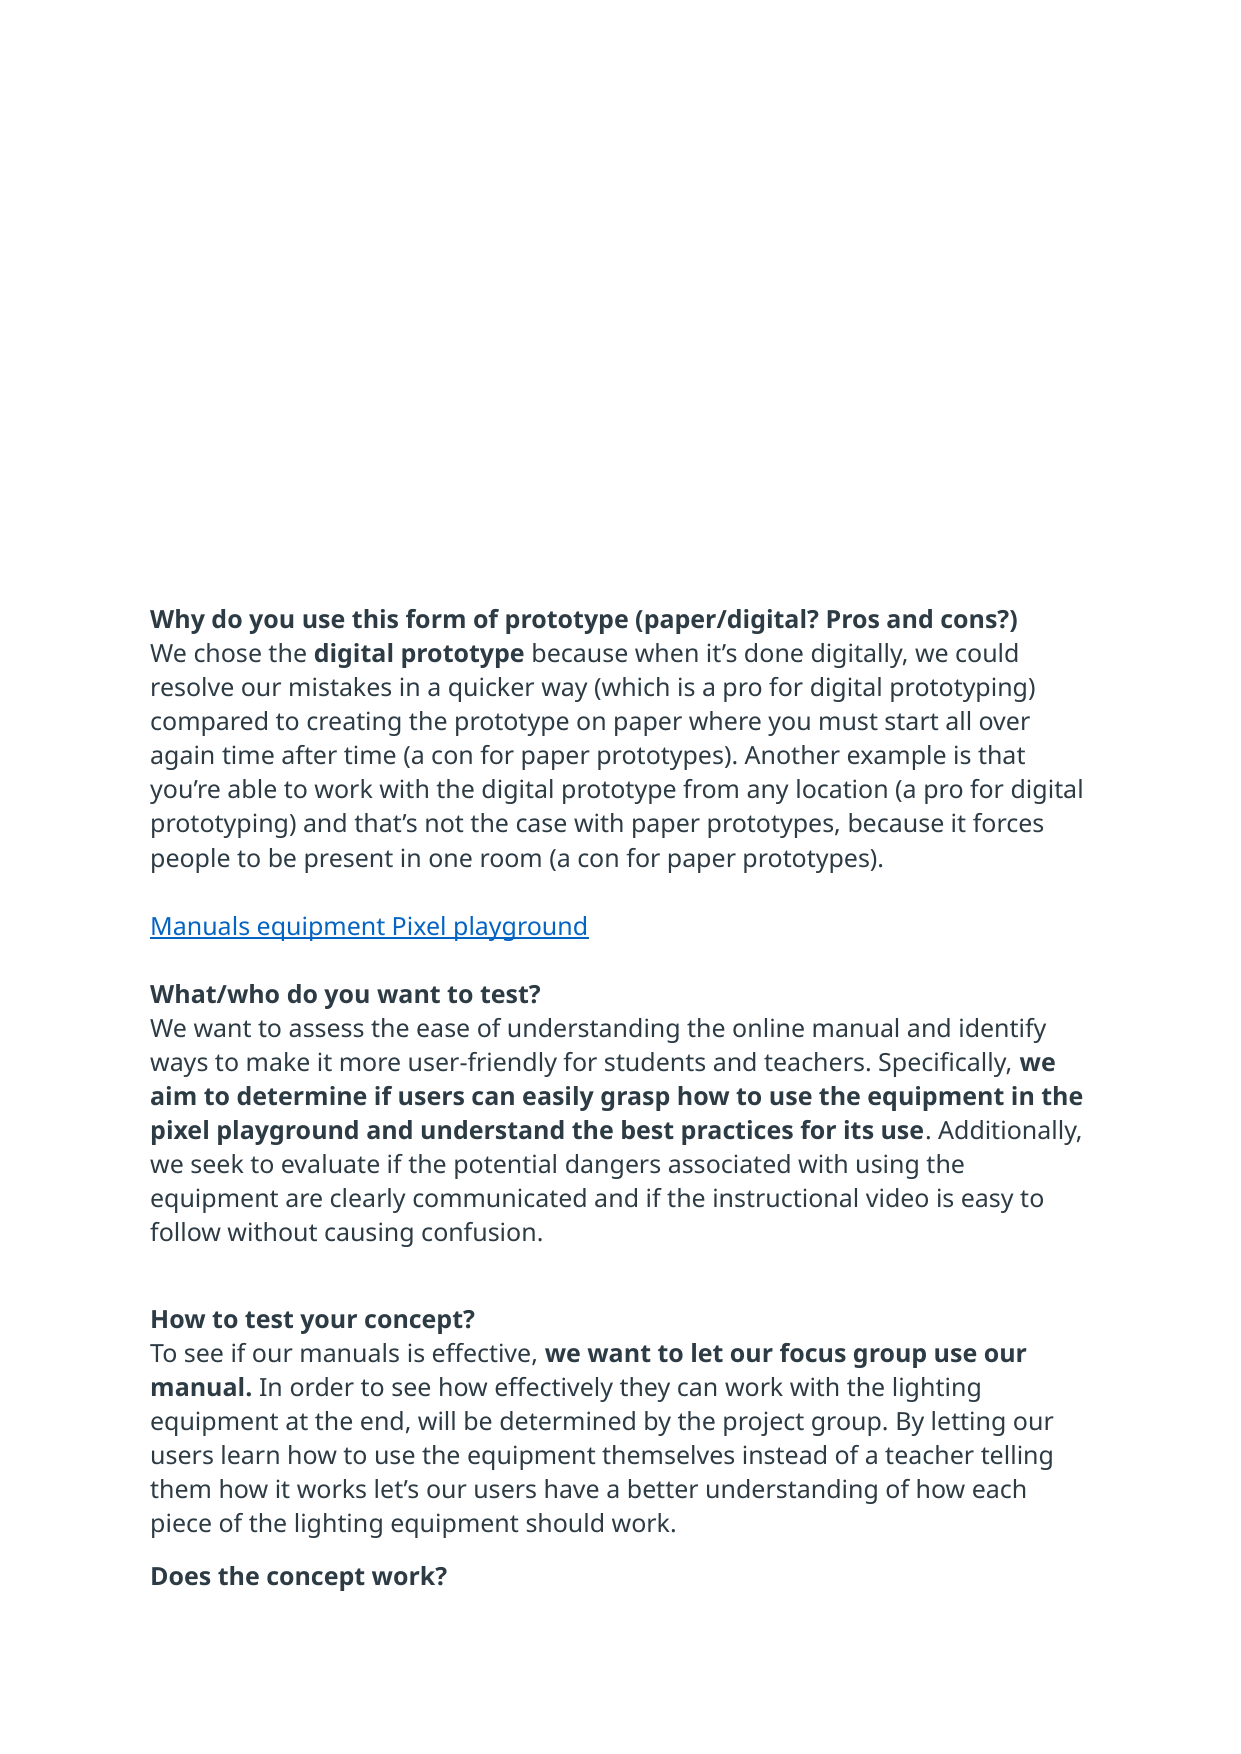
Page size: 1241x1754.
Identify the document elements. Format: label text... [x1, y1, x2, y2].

text How to test your concept? To see if our manuals is effective, we want to let our focus group use our manual. In order to see how effectively they can work with the lighting equipment at the end, will be determined by the project group. By letting our users learn how to use the equipment themselves instead of a teacher telling them how it works let’s our users have a better understanding of how each piece of the lighting equipment should work. [150, 1302, 1090, 1540]
text What/who do you want to test? [150, 976, 1090, 1011]
text We chose the digital prototype because when it’s done digitally, we could resolve our mistakes in a quicker way (which is a pro for digital prototyping) compared to creating the prototype on paper where you must start all over again time after time (a con for paper prototypes). Another example is that you’re able to work with the digital prototype from any location (a pro for digital prototyping) and that’s not the case with paper prototypes, because it forces people to be present in one room (a con for paper prototypes). [150, 636, 1090, 874]
text Does the concept work? [150, 1559, 1090, 1593]
text Manuals equipment Pixel playground [150, 908, 1090, 942]
text Why do you use this form of prototype (paper/digital? Pros and cons?) [150, 602, 1090, 636]
text We want to assess the ease of understanding the online manual and identify ways to make it more user-friendly for students and teachers. Specifically, we aim to determine if users can easily grasp how to use the equipment in the pixel playground and understand the best practices for its use. Additionally, we seek to evaluate if the potential dangers associated with using the equipment are clearly communicated and if the instructional video is easy to follow without causing confusion. [150, 1011, 1090, 1249]
